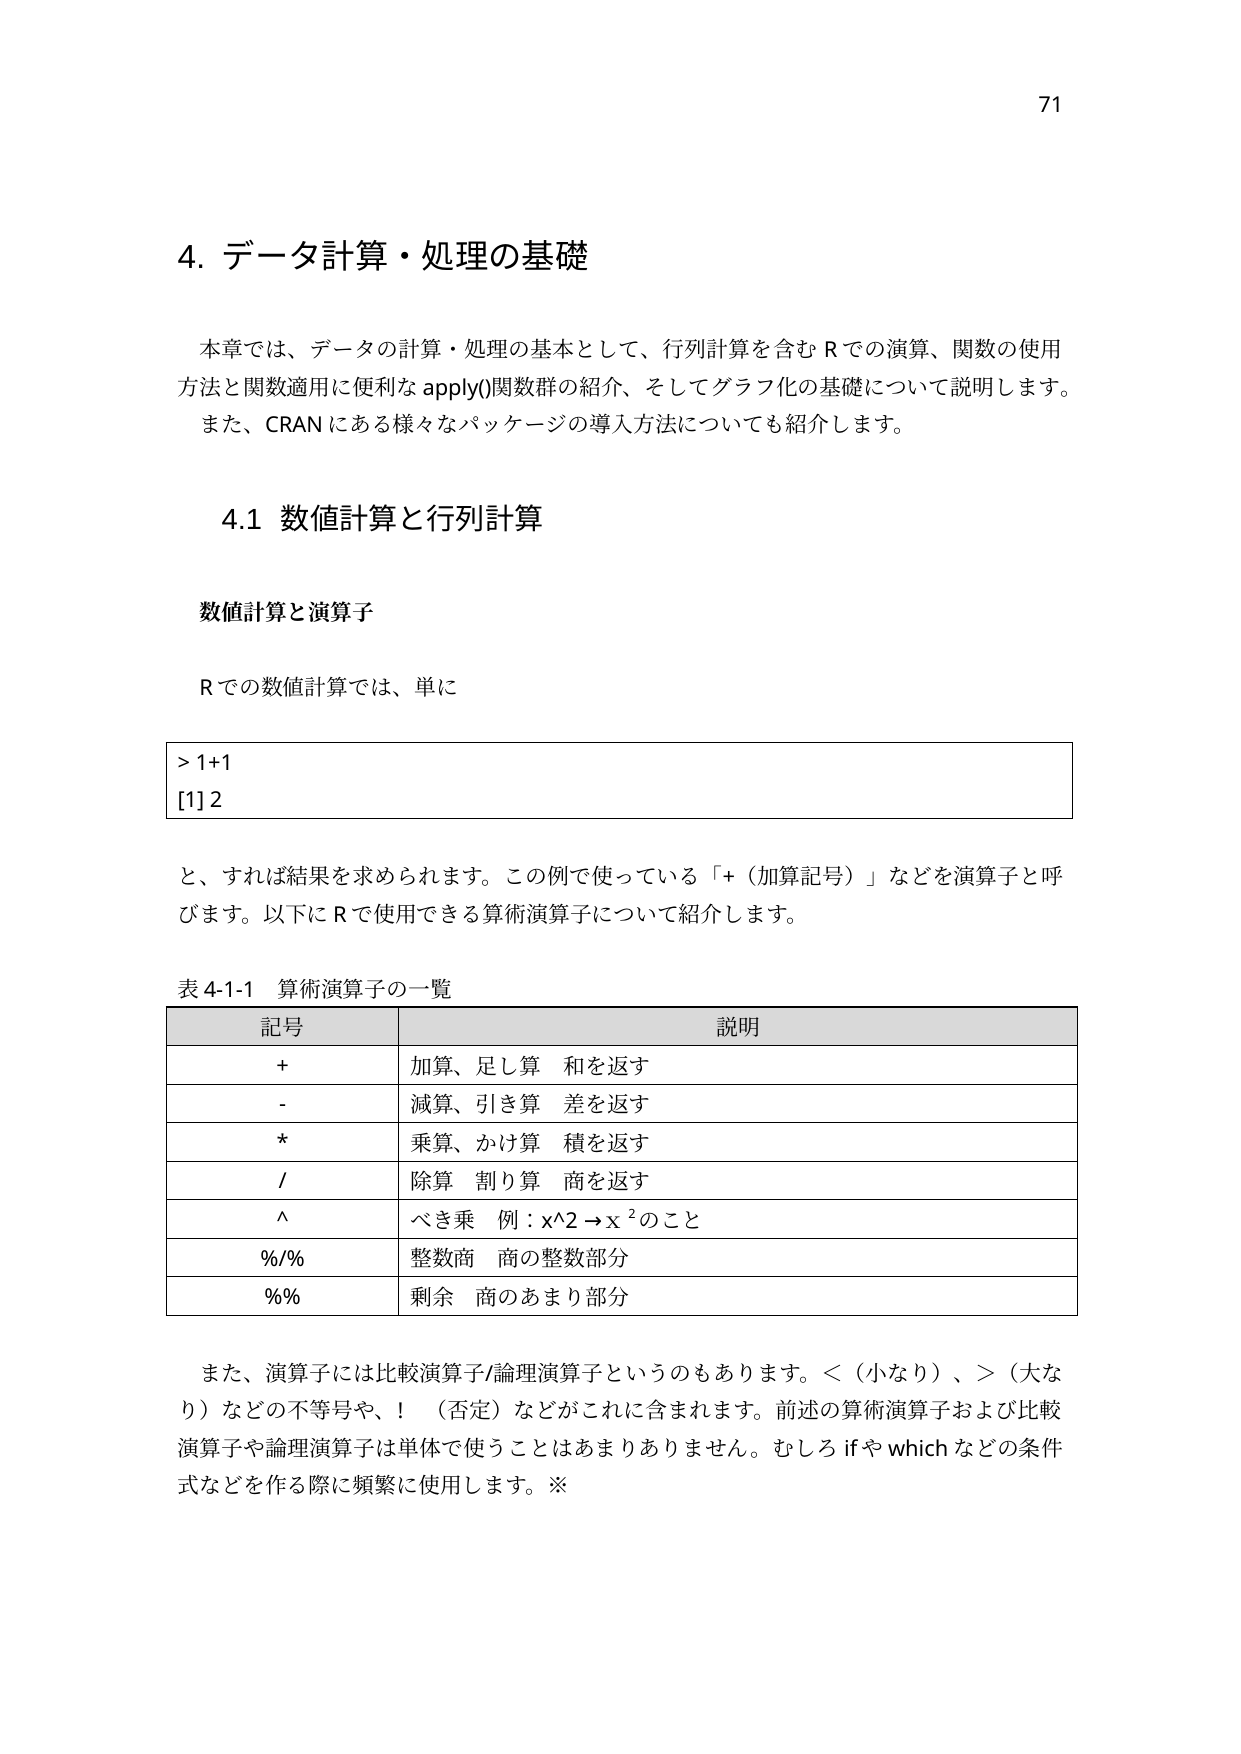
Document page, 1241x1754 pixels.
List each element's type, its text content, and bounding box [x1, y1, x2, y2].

table_header > 1+1 [1] 2 [167, 743, 1072, 818]
table_cell %/% [167, 1239, 398, 1276]
table_cell * [167, 1123, 398, 1161]
table_cell + [167, 1046, 398, 1083]
text 本章では、データの計算・処理の基本として、行列計算を含むRでの演算、関数の使用方法と関数適用に便利なapply()関数群の紹介、そしてグラフ化の基礎について説明します。 [177, 329, 1063, 404]
table_cell べき乗 例：x^2 →ｘ2のこと [399, 1200, 1077, 1238]
table_cell %% [167, 1277, 398, 1315]
text と、すれば結果を求められます。この例で使っている「+（加算記号）」などを演算子と呼びます。以下にRで使用できる算術演算子について紹介します。 [177, 856, 1063, 931]
table_cell 剰余 商のあまり部分 [399, 1277, 1077, 1315]
table_cell 減算、引き算 差を返す [399, 1085, 1077, 1122]
table_cell / [167, 1162, 398, 1199]
table_cell ^ [167, 1200, 398, 1238]
subtitle 数値計算と行列計算 [221, 479, 1063, 554]
text また、演算子には比較演算子/論理演算子というのもあります。＜（小なり）、＞（大なり）などの不等号や、! （否定）などがこれに含まれます。前述の算術演算子および比較演算子や論理演算子は単体で使うことはあまりありません。むしろifやwhichなどの条件式などを作る際に頻繁に使用します。※ [177, 1353, 1063, 1503]
text 表4-1-1 算術演算子の一覧 [177, 969, 1063, 1006]
table_cell - [167, 1085, 398, 1122]
subtitle データ計算・処理の基礎 [177, 217, 1063, 292]
text Rでの数値計算では、単に [177, 667, 1063, 704]
table_header 説明 [399, 1008, 1077, 1045]
table_cell 除算 割り算 商を返す [399, 1162, 1077, 1199]
table_cell 乗算、かけ算 積を返す [399, 1123, 1077, 1161]
table_cell 加算、足し算 和を返す [399, 1046, 1077, 1083]
text また、CRANにある様々なパッケージの導入方法についても紹介します。 [177, 404, 1063, 442]
subtitle 数値計算と演算子 [199, 592, 1041, 629]
table_header 記号 [167, 1008, 398, 1045]
table_cell 整数商 商の整数部分 [399, 1239, 1077, 1276]
